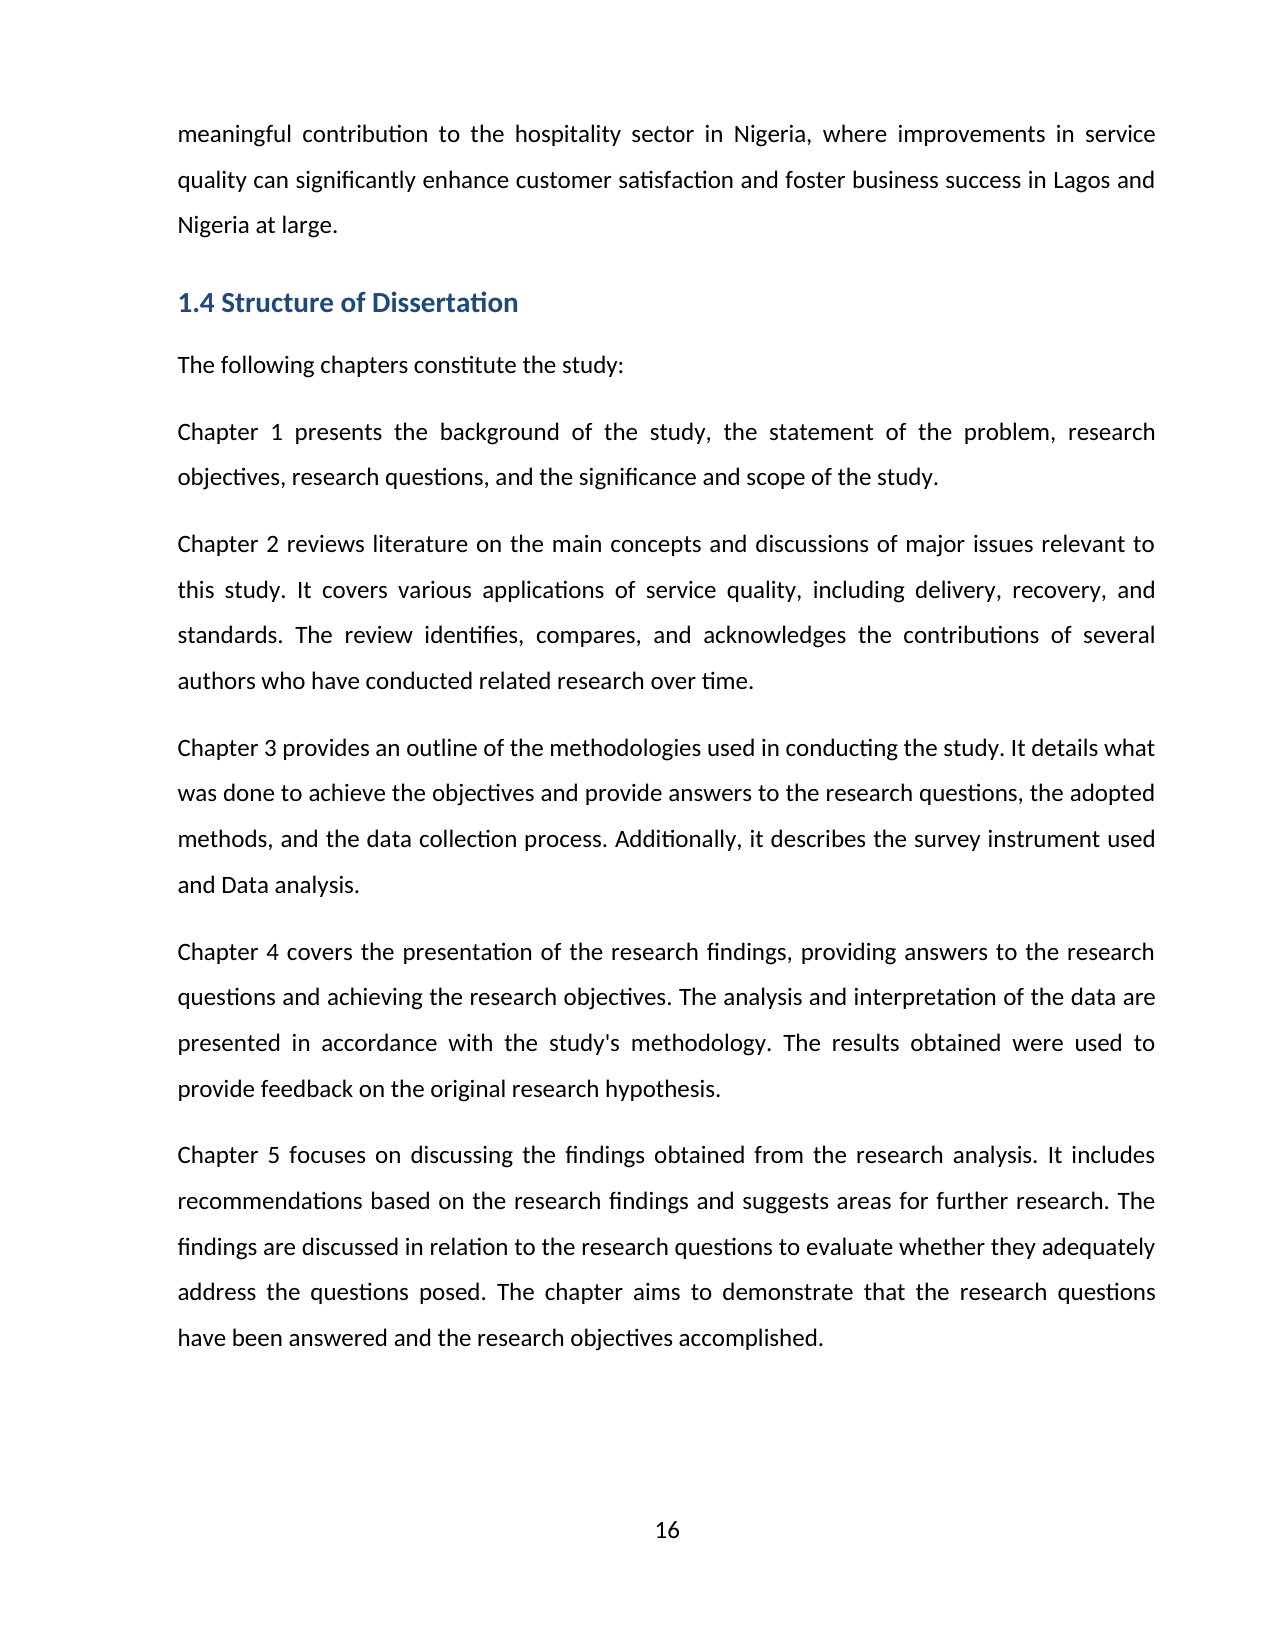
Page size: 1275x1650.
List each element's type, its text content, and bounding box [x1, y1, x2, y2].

subtitle 1.4 Structure of Dissertation [177, 284, 1157, 320]
text Chapter 2 reviews literature on the main concepts and discussions of major issues relevant to this study. It covers various applications of service quality, including delivery, recovery, and standards. The review identifies, compares, and acknowledges the contributions of several authors who have conducted related research over time. [177, 528, 1157, 696]
text The following chapters constitute the study: [177, 349, 1157, 380]
text Chapter 1 presents the background of the study, the statement of the problem, research objectives, research questions, and the significance and scope of the study. [177, 416, 1157, 492]
text Chapter 3 provides an outline of the methodologies used in conducting the study. It details what was done to achieve the objectives and provide answers to the research questions, the adopted methods, and the data collection process. Additionally, it describes the survey instrument used and Data analysis. [177, 732, 1157, 899]
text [177, 118, 1157, 240]
text Chapter 5 focuses on discussing the findings obtained from the research analysis. It includes recommendations based on the research findings and suggests areas for further research. The findings are discussed in relation to the research questions to evaluate whether they adequately address the questions posed. The chapter aims to demonstrate that the research questions have been answered and the research objectives accomplished. [177, 1139, 1157, 1353]
text Chapter 4 covers the presentation of the research findings, providing answers to the research questions and achieving the research objectives. The analysis and interpretation of the data are presented in accordance with the study's methodology. The results obtained were used to provide feedback on the original research hypothesis. [177, 936, 1157, 1103]
